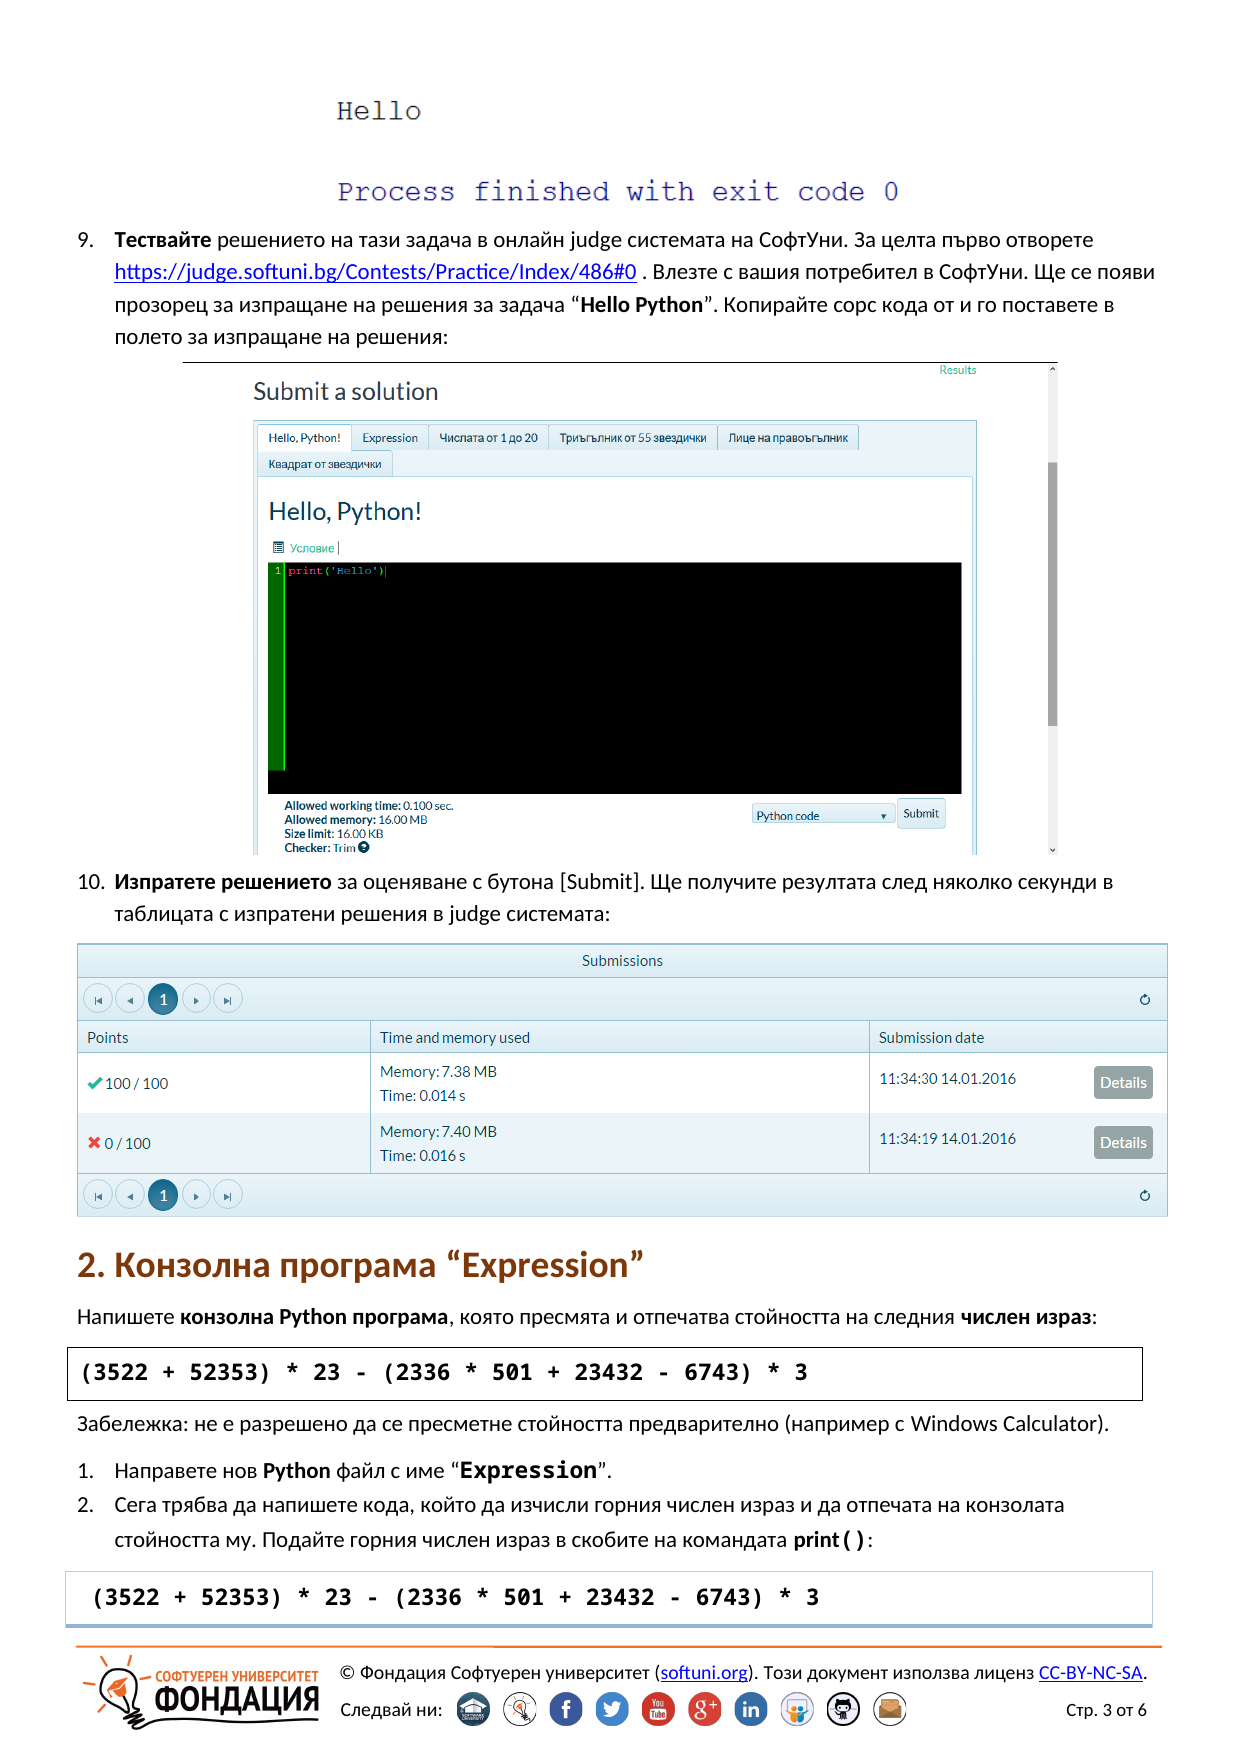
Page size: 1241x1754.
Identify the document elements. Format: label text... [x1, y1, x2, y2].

picture [780, 1692, 814, 1726]
picture [182, 362, 1058, 855]
table_header (3522 + 52353) * 23 - (2336 * 501 + 23432 - 6743) * 3 [66, 1572, 1152, 1624]
picture [688, 1692, 722, 1726]
picture [827, 1692, 860, 1726]
list Тествайте решението на тази задача в онлайн judge системата на СофтУни. За целта първо отворете https://judge.softuni.bg/Contests/Practice/Index/486#0 . Влезте с вашия потребител в СофтУни. Ще се появи прозорец за изпращане на решения за задача “Hello Python”. Копирайте сорс кода от и го поставете в полето за изпращане на решения: [77, 225, 1163, 350]
picture [457, 1692, 490, 1726]
list Сега трябва да напишете кода, който да изчисли горния числен израз и да отпечата на конзолата стойността му. Подайте горния числен израз в скобите на командата print(): [77, 1490, 1163, 1554]
list Изпратете решението за оценяване с бутона [Submit]. Ще получите резултата след няколко секунди в таблицата с изпратени решения в judge системата: [77, 867, 1163, 927]
picture [503, 1692, 537, 1726]
picture [334, 95, 907, 209]
picture [82, 1654, 319, 1730]
text Напишете конзолна Python програма, която пресмята и отпечатва стойността на следния числен израз: [77, 1302, 1163, 1330]
picture [76, 943, 1169, 1217]
table_header (3522 + 52353) * 23 - (2336 * 501 + 23432 - 6743) * 3 [68, 1348, 1142, 1400]
subtitle Конзолна програма “Expression” [77, 1241, 1163, 1287]
picture [642, 1692, 675, 1726]
list Направете нов Python файл с име “Expression”. [77, 1454, 1163, 1485]
text Забележка: не е разрешено да се пресметне стойността предварително (например с Windows Calculator). [77, 1409, 1163, 1437]
picture [734, 1692, 768, 1726]
picture [549, 1692, 583, 1726]
picture [873, 1692, 907, 1726]
picture [595, 1692, 629, 1726]
